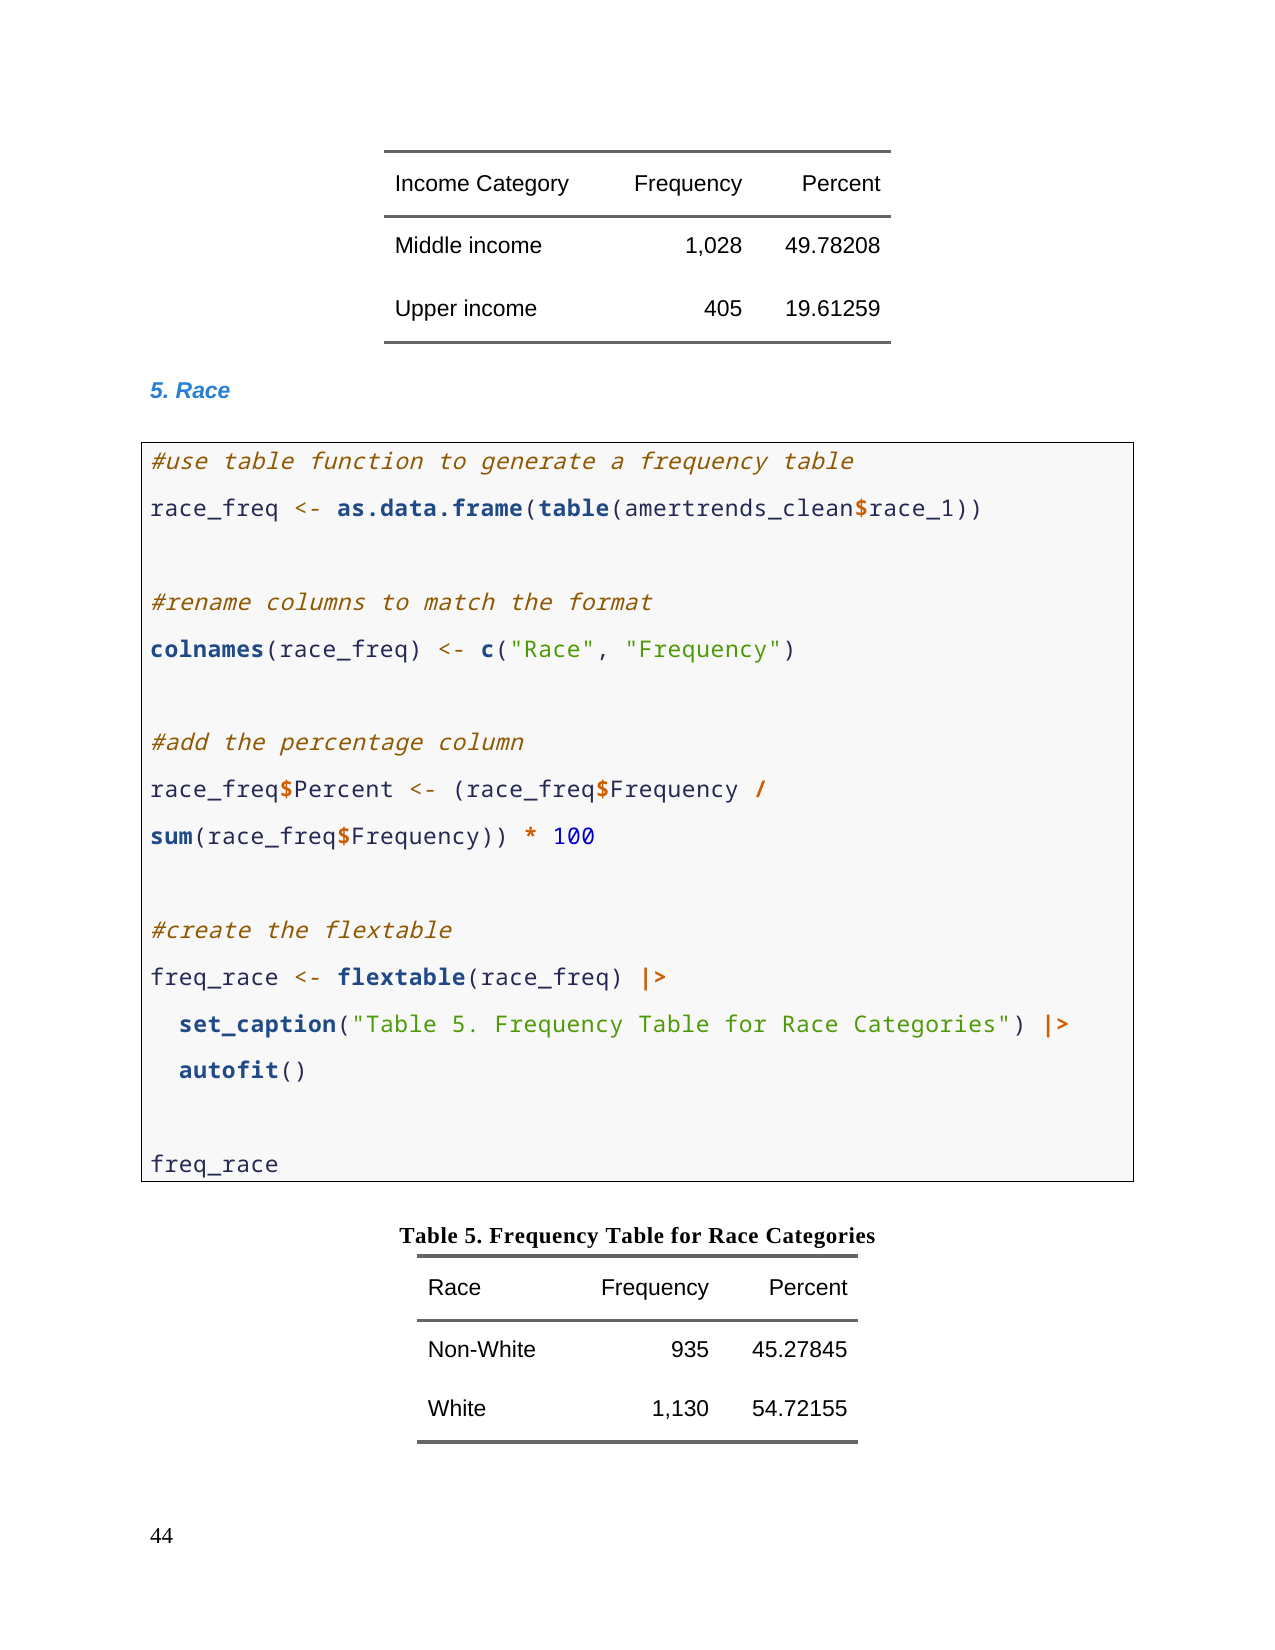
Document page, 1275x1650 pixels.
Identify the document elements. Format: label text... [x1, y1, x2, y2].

table_header Frequency [568, 1258, 719, 1318]
table_cell 19.61259 [753, 277, 891, 341]
table_cell Upper income [384, 277, 601, 341]
table_cell 49.78208 [753, 218, 891, 277]
table_cell Middle income [384, 218, 601, 277]
table_cell 45.27845 [719, 1322, 858, 1378]
table_cell 935 [568, 1322, 719, 1378]
subtitle 5. Race [150, 377, 1125, 404]
text #use table function to generate a frequency table race_freq <- as.data.frame(table(amertrends_clean$race_1)) #rename columns to match the format colnames(race_freq) <- c("Race", "Frequency") #add the percentage column race_freq$Percent <- (race_freq$Frequency / sum(race_freq$Frequency)) * 100 #create the flextable freq_race <- flextable(race_freq) |> set_caption("Table 5. Frequency Table for Race Categories") |> autofit() freq_race [142, 443, 1133, 1181]
table_cell 54.72155 [719, 1378, 858, 1440]
table_header Percent [753, 153, 891, 215]
table_cell White [417, 1378, 568, 1440]
table_cell 1,130 [568, 1378, 719, 1440]
table_header Frequency [601, 153, 752, 215]
table_cell Non-White [417, 1322, 568, 1378]
table_header Income Category [384, 153, 601, 215]
table_cell 405 [601, 277, 752, 341]
text Table 5. Frequency Table for Race Categories [156, 1223, 1119, 1248]
table_header Percent [719, 1258, 858, 1318]
table_header Race [417, 1258, 568, 1318]
table_cell 1,028 [601, 218, 752, 277]
